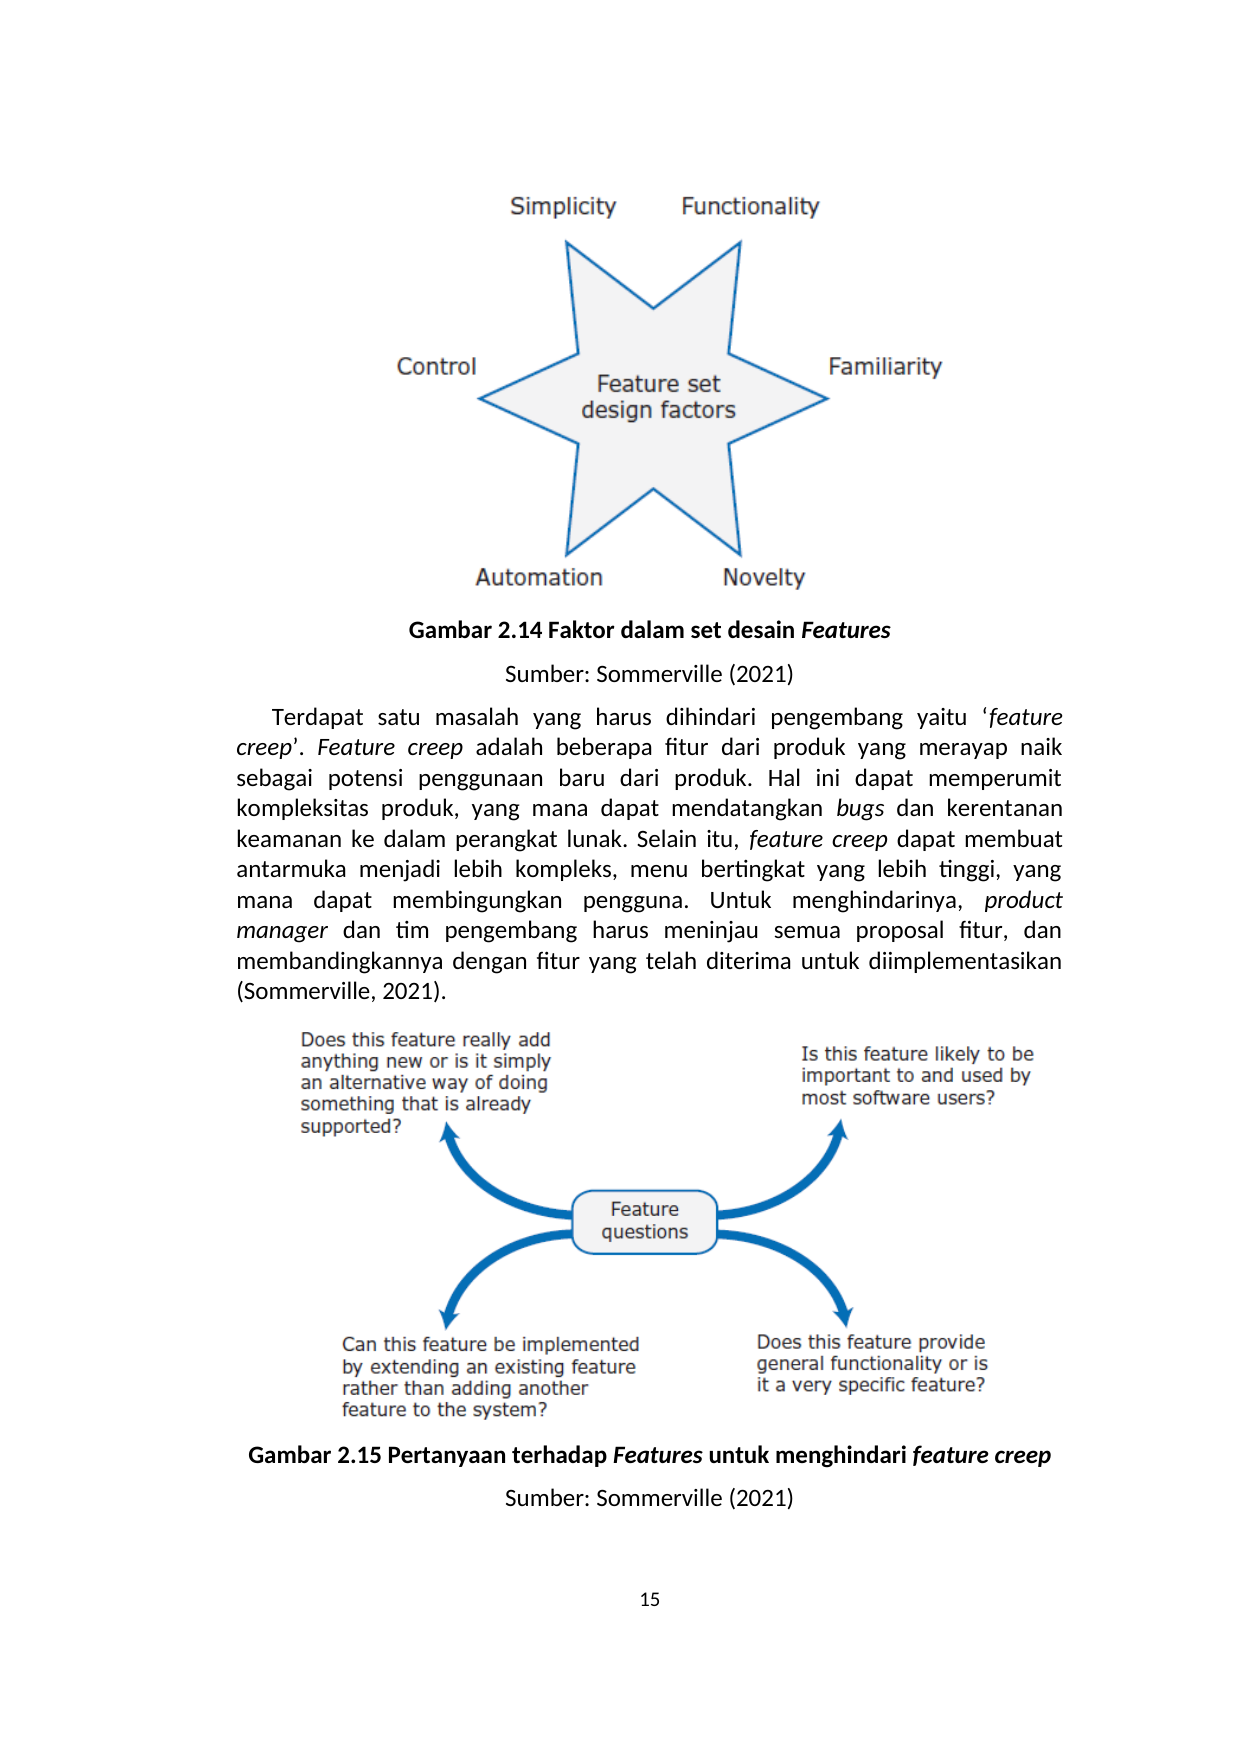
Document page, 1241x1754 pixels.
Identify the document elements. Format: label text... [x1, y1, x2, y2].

text Sumber: Sommerville (2021) [236, 1482, 1063, 1512]
text Sumber: Sommerville (2021) [236, 658, 1063, 688]
picture [359, 177, 976, 603]
picture [292, 1018, 1043, 1427]
text Gambar 2.14 Faktor dalam set desain Features [236, 615, 1063, 645]
text Terdapat satu masalah yang harus dihindari pengembang yaitu ‘feature creep’. Feature creep adalah beberapa fitur dari produk yang merayap naik sebagai potensi penggunaan baru dari produk. Hal ini dapat memperumit kompleksitas produk, yang mana dapat mendatangkan bugs dan kerentanan keamanan ke dalam perangkat lunak. Selain itu, feature creep dapat membuat antarmuka menjadi lebih kompleks, menu bertingkat yang lebih tinggi, yang mana dapat membingungkan pengguna. Untuk menghindarinya, product manager dan tim pengembang harus meninjau semua proposal fitur, dan membandingkannya dengan fitur yang telah diterima untuk diimplementasikan (Sommerville, 2021). [236, 701, 1063, 1006]
text Gambar 2.15 Pertanyaan terhadap Features untuk menghindari feature creep [236, 1439, 1063, 1469]
